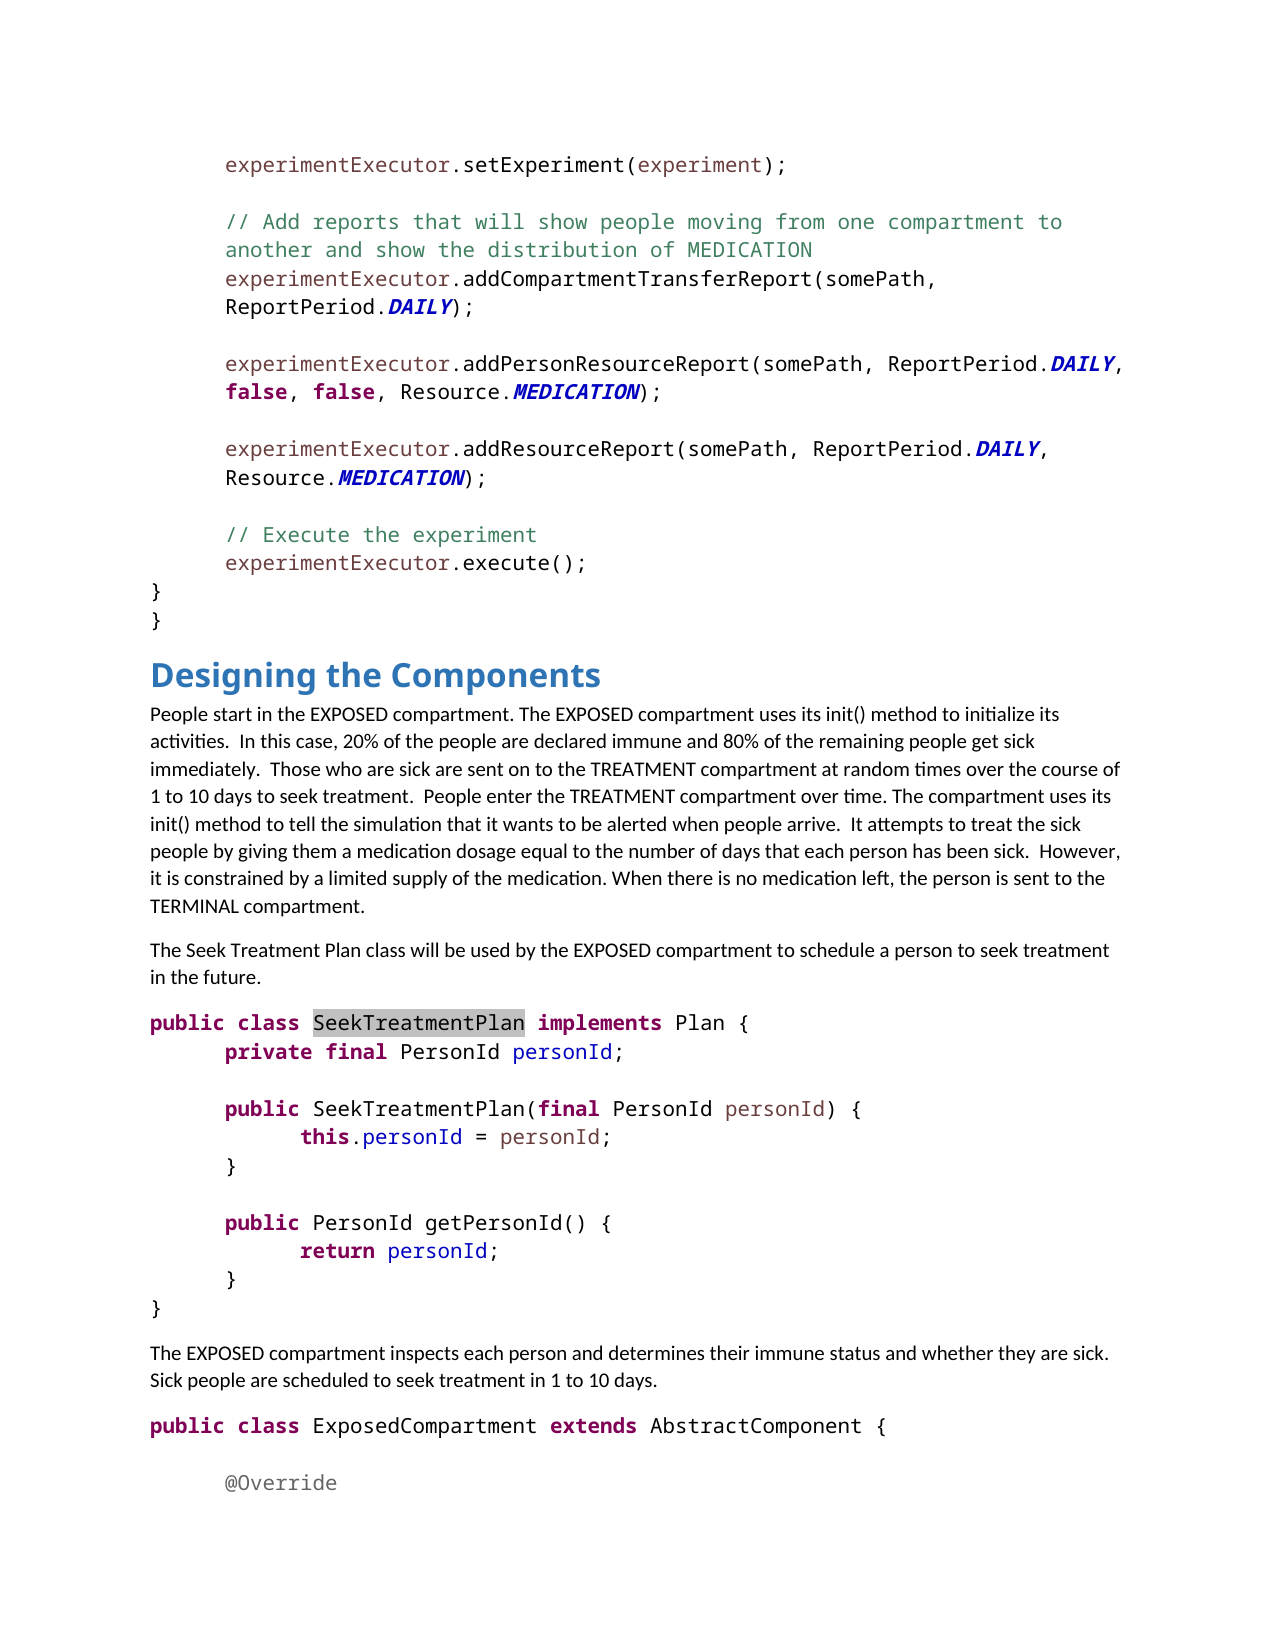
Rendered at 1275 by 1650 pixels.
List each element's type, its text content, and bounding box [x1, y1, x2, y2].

text The Seek Treatment Plan class will be used by the EXPOSED compartment to schedule a person to seek treatment in the future. [150, 937, 1125, 990]
subtitle Designing the Components [150, 652, 1125, 698]
list } [150, 605, 1125, 633]
text this.personId = personId; [150, 1122, 1125, 1151]
text experimentExecutor.addPersonResourceReport(somePath, ReportPeriod.DAILY, false, false, Resource.MEDICATION); [225, 349, 1125, 406]
text return personId; [150, 1236, 1125, 1264]
text People start in the EXPOSED compartment. The EXPOSED compartment uses its init() method to initialize its activities. In this case, 20% of the people are declared immune and 80% of the remaining people get sick immediately. Those who are sick are sent on to the TREATMENT compartment at random times over the course of 1 to 10 days to seek treatment. People enter the TREATMENT compartment over time. The compartment uses its init() method to tell the simulation that it wants to be alerted when people arrive. It attempts to treat the sick people by giving them a medication dosage equal to the number of days that each person has been sick. However, it is constrained by a limited supply of the medication. When there is no medication left, the person is sent to the TERMINAL compartment. [150, 701, 1125, 918]
text // Add reports that will show people moving from one compartment to another and show the distribution of MEDICATION [225, 207, 1125, 264]
text public class SeekTreatmentPlan implements Plan { [150, 1008, 1125, 1037]
text experimentExecutor.addResourceReport(somePath, ReportPeriod.DAILY, Resource.MEDICATION); [225, 434, 1125, 491]
text public PersonId getPersonId() { [150, 1208, 1125, 1236]
text experimentExecutor.addCompartmentTransferReport(somePath, ReportPeriod.DAILY); [225, 264, 1125, 321]
text public SeekTreatmentPlan(final PersonId personId) { [150, 1094, 1125, 1122]
text } [150, 1264, 1125, 1293]
text experimentExecutor.setExperiment(experiment); [225, 150, 1125, 178]
text @Override [225, 1468, 1125, 1497]
text // Execute the experiment [225, 520, 1125, 548]
text } [150, 1293, 1125, 1321]
text } [150, 577, 1125, 605]
text The EXPOSED compartment inspects each person and determines their immune status and whether they are sick. Sick people are scheduled to seek treatment in 1 to 10 days. [150, 1340, 1125, 1393]
text private final PersonId personId; [150, 1037, 1125, 1065]
text public class ExposedCompartment extends AbstractComponent { [150, 1412, 1125, 1440]
text } [150, 1151, 1125, 1179]
text experimentExecutor.execute(); [225, 548, 1125, 577]
